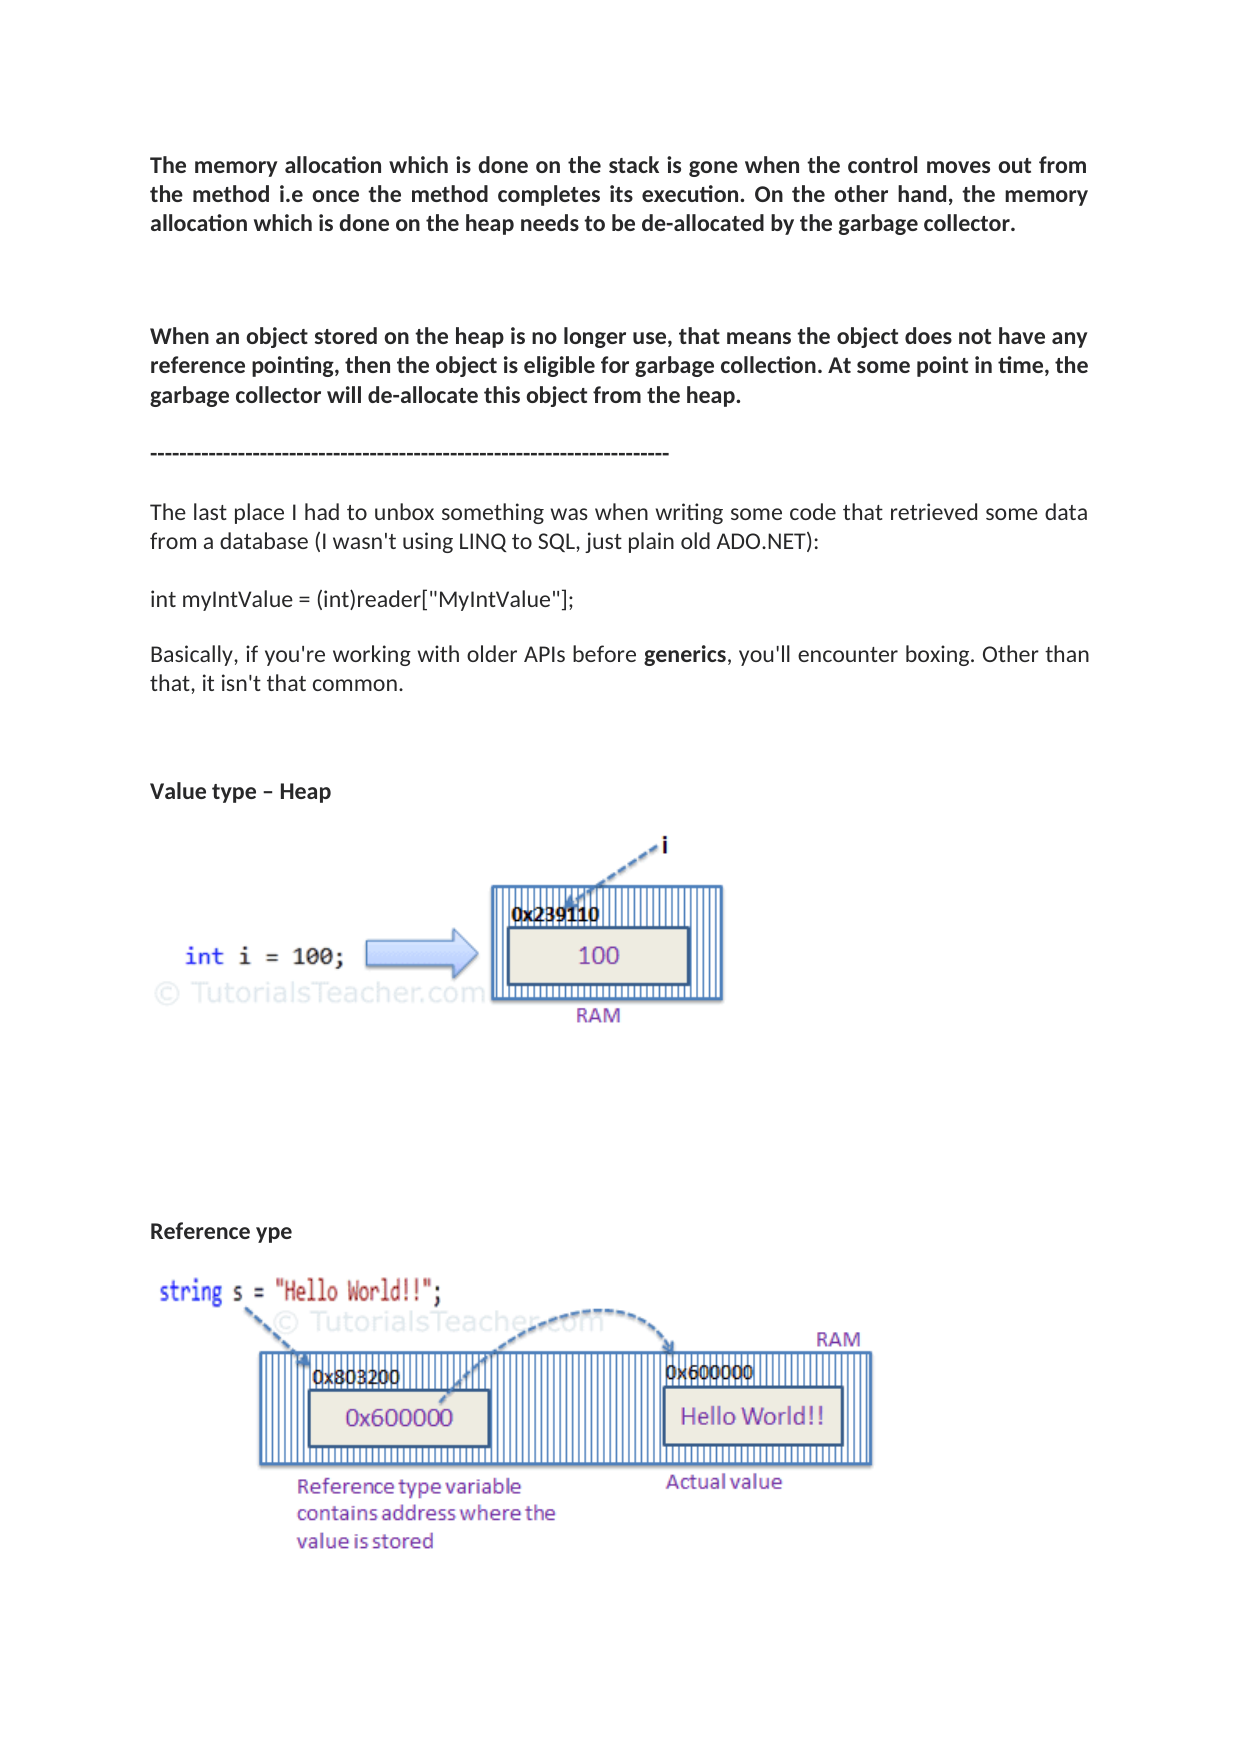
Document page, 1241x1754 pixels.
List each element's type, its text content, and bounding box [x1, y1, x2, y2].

picture [150, 830, 730, 1029]
text The last place I had to unbox something was when writing some code that retrieved some data from a database (I wasn't using LINQ to SQL, just plain old ADO.NET): [150, 497, 1090, 555]
text int myIntValue = (int)reader["MyIntValue"]; [150, 584, 1090, 614]
text Basically, if you're working with older APIs before generics, you'll encounter boxing. Other than that, it isn't that common. [150, 639, 1090, 697]
text Reference ype [150, 1216, 1090, 1245]
text When an object stored on the heap is no longer use, that means the object does not have any reference pointing, then the object is eligible for garbage collection. At some point in time, the garbage collector will de-allocate this object from the heap. [150, 321, 1090, 409]
text ----------------------------------------------------------------------- [150, 438, 1090, 467]
text Value type – Heap [150, 776, 1090, 806]
text The memory allocation which is done on the stack is gone when the control moves out from the method i.e once the method completes its execution. On the other hand, the memory allocation which is done on the heap needs to be de-allocated by the garbage collector. [150, 150, 1090, 238]
picture [150, 1270, 888, 1558]
